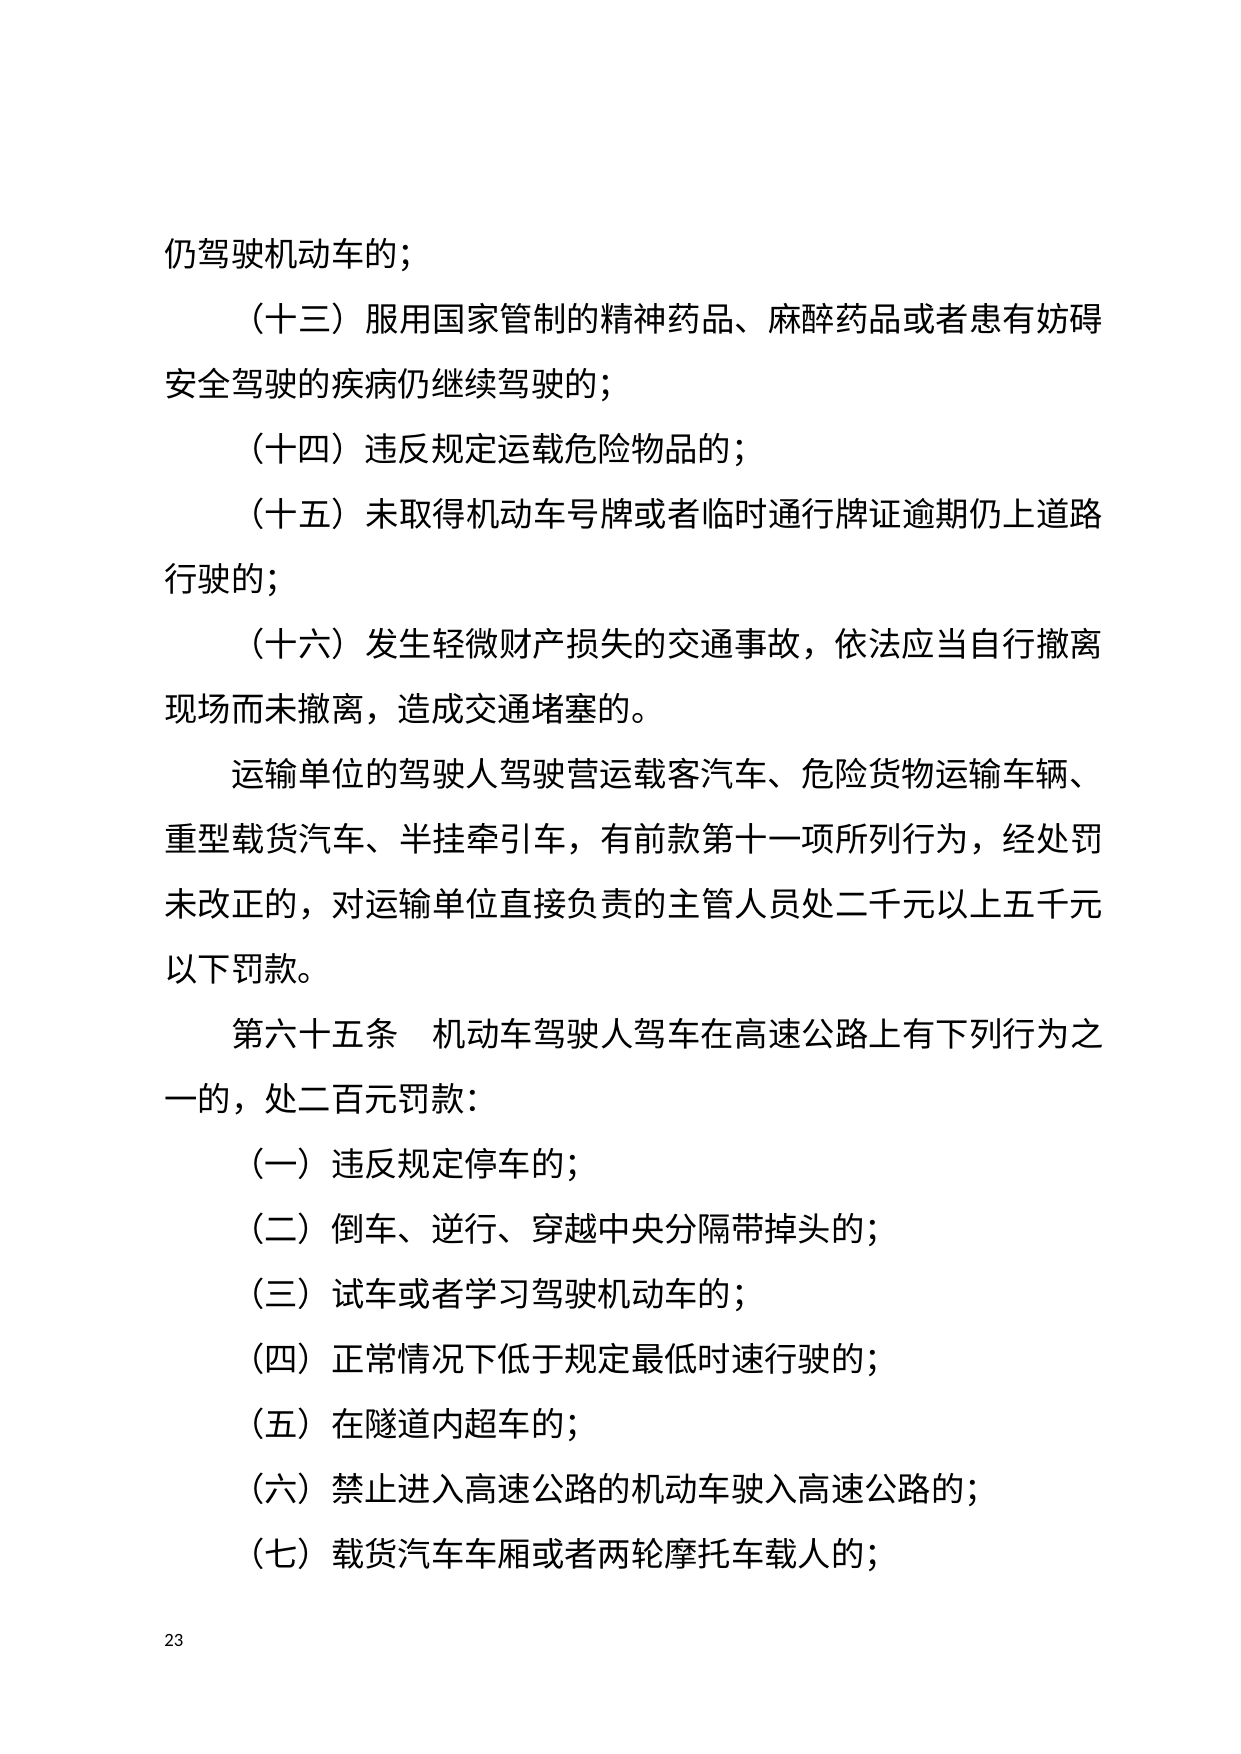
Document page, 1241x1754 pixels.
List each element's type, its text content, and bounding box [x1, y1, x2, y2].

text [164, 219, 1105, 414]
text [164, 999, 1105, 1584]
text （十六）发生轻微财产损失的交通事故，依法应当自行撤离现场而未撤离，造成交通堵塞的。 [164, 609, 1105, 739]
text （十四）违反规定运载危险物品的； （十五）未取得机动车号牌或者临时通行牌证逾期仍上道路行驶的； [164, 414, 1105, 609]
text 运输单位的驾驶人驾驶营运载客汽车、危险货物运输车辆、重型载货汽车、半挂牵引车，有前款第十一项所列行为，经处罚未改正的，对运输单位直接负责的主管人员处二千元以上五千元以下罚款。 [164, 739, 1105, 999]
